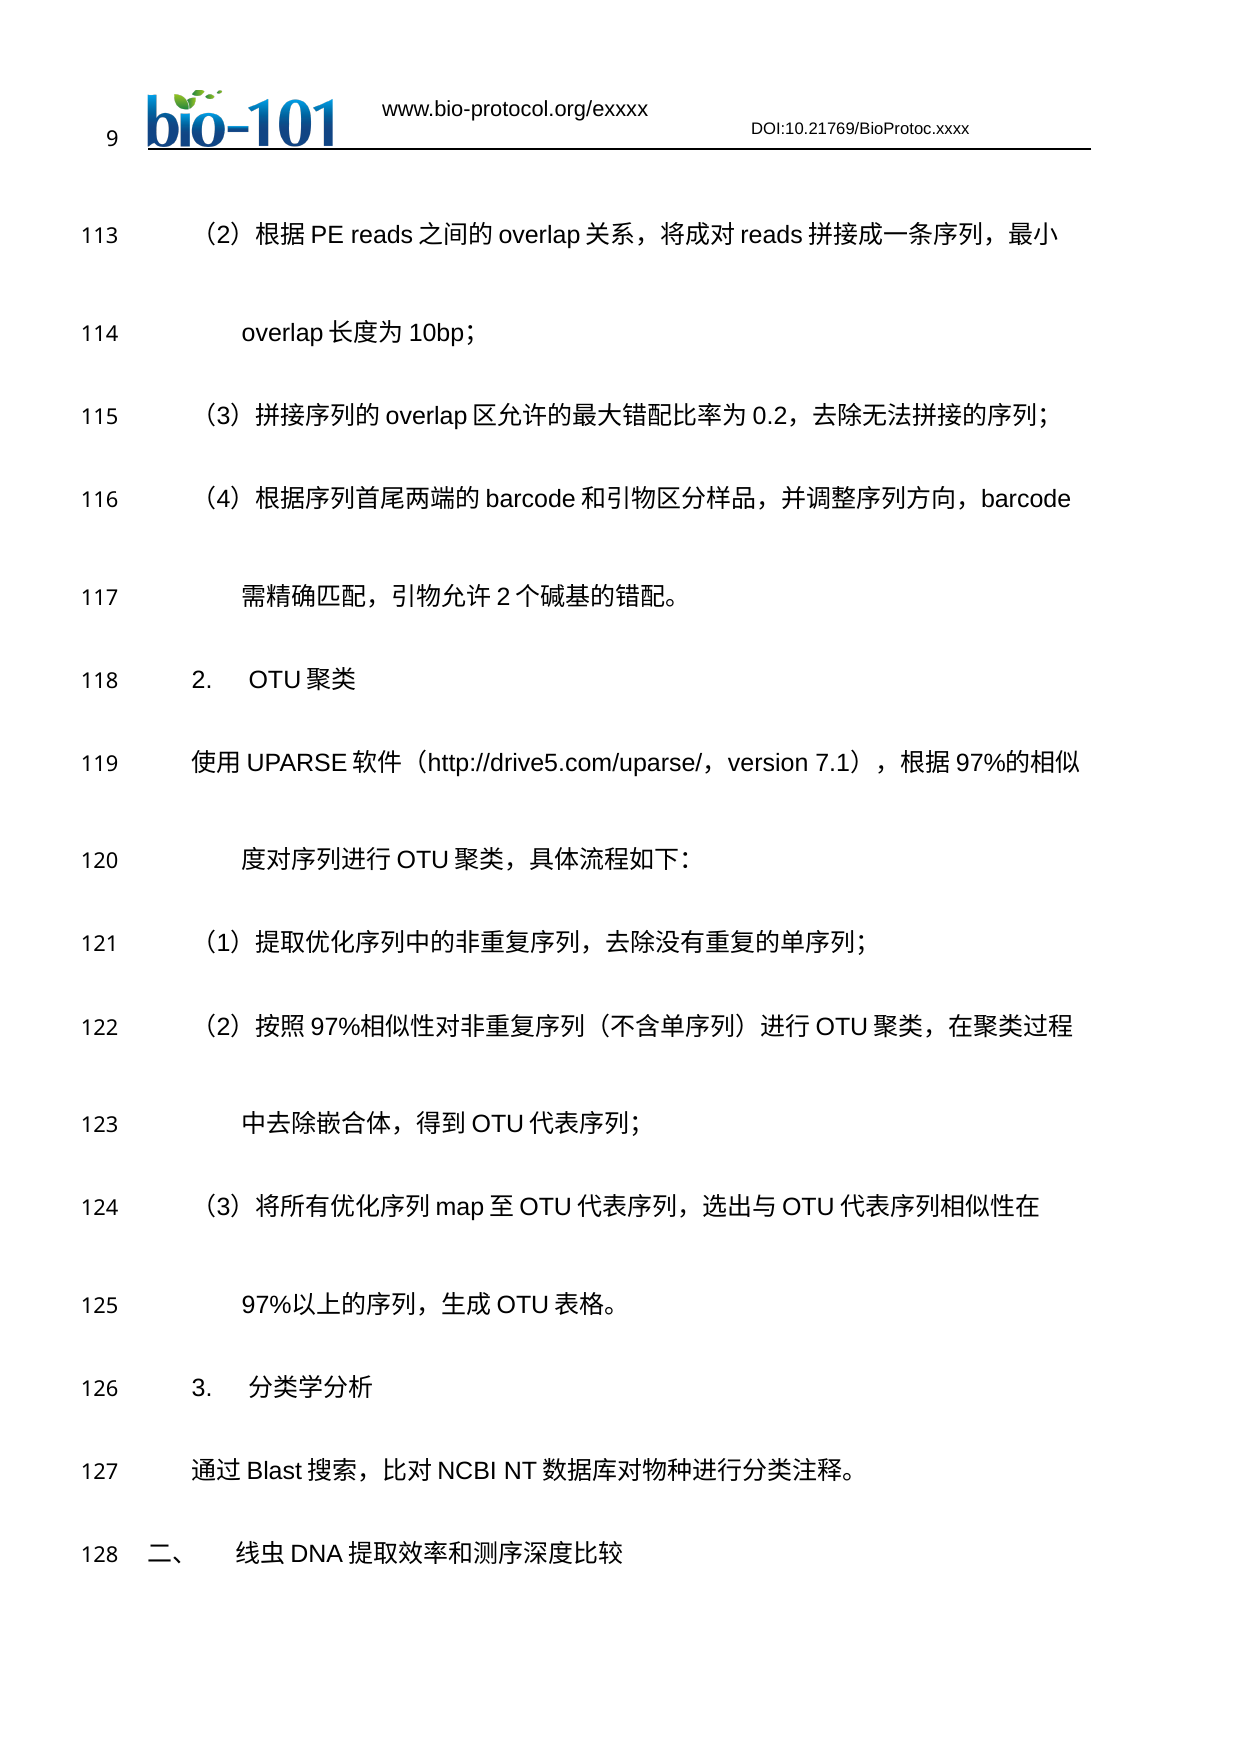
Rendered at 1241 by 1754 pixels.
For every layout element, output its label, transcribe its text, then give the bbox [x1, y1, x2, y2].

text （2）根据PE reads之间的overlap关系，将成对reads拼接成一条序列，最小overlap长度为10bp； [191, 200, 1092, 363]
list OTU聚类 [191, 645, 1092, 710]
text （3）将所有优化序列map至OTU代表序列，选出与OTU代表序列相似性在97%以上的序列，生成OTU表格。 [191, 1172, 1092, 1335]
text （4）根据序列首尾两端的barcode和引物区分样品，并调整序列方向，barcode需精确匹配，引物允许2个碱基的错配。 [191, 464, 1092, 627]
text 通过Blast搜索，比对NCBI NT数据库对物种进行分类注释。 [191, 1436, 1092, 1501]
text （1）提取优化序列中的非重复序列，去除没有重复的单序列； [191, 908, 1092, 973]
text （2）按照97%相似性对非重复序列（不含单序列）进行OTU聚类，在聚类过程中去除嵌合体，得到OTU代表序列； [191, 992, 1092, 1154]
list 线虫DNA提取效率和测序深度比较 [148, 1519, 1092, 1584]
list 分类学分析 [191, 1353, 1092, 1418]
text 使用UPARSE软件（http://drive5.com/uparse/，version 7.1），根据 97%的相似度对序列进行OTU聚类，具体流程如下： [191, 728, 1092, 890]
picture [147, 90, 333, 147]
text （3）拼接序列的overlap区允许的最大错配比率为0.2，去除无法拼接的序列； [191, 381, 1092, 446]
